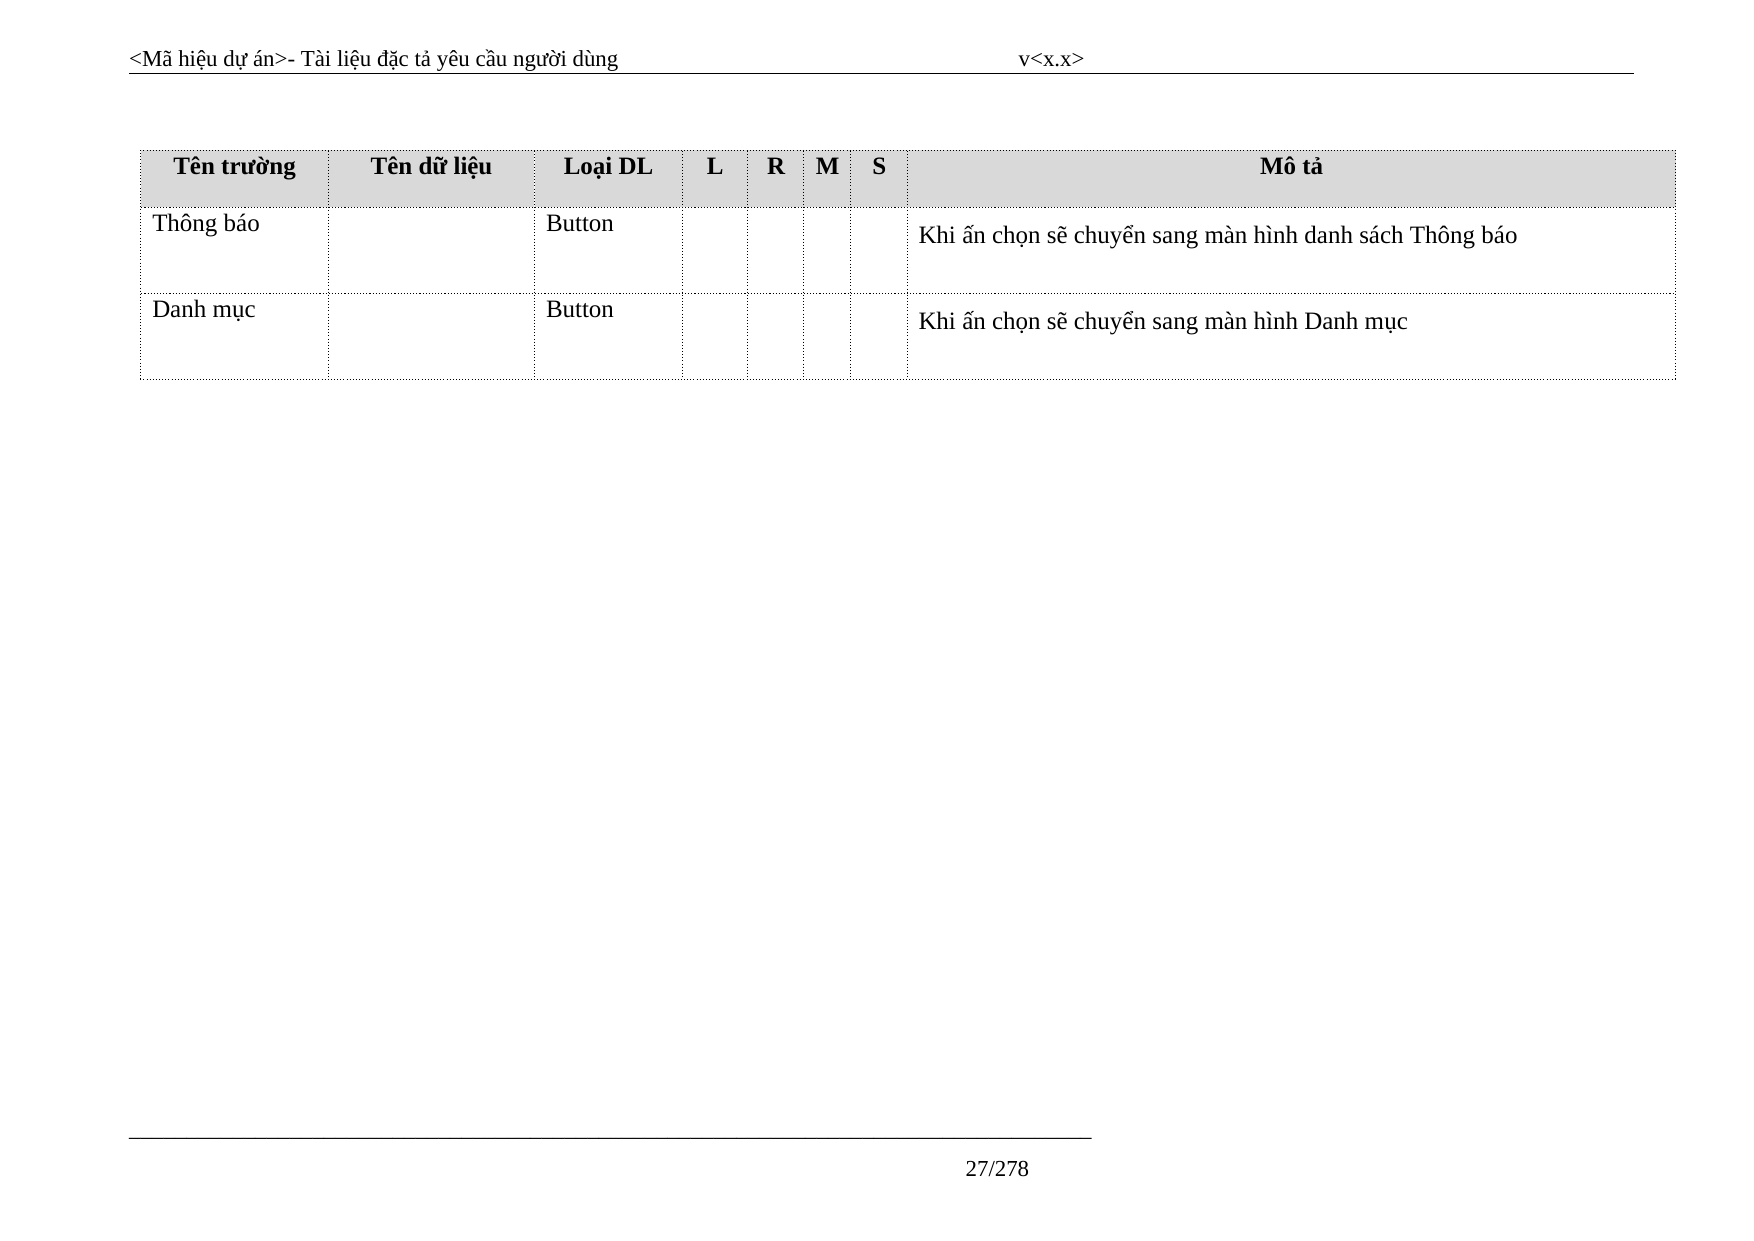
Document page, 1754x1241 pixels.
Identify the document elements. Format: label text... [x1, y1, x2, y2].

table_header S [851, 150, 907, 207]
table_cell [748, 293, 804, 379]
table_header Loại DL [535, 150, 682, 207]
table_header M [804, 150, 851, 207]
table_header R [748, 150, 804, 207]
table_cell Button [535, 207, 682, 293]
table_header Tên trường [141, 150, 328, 207]
table_cell [851, 293, 907, 379]
table_cell [328, 207, 534, 293]
table_cell Danh mục [141, 293, 328, 379]
table_header L [682, 150, 748, 207]
table_cell Khi ấn chọn sẽ chuyển sang màn hình danh sách Thông báo [907, 207, 1676, 293]
table_cell [748, 207, 804, 293]
table_cell [851, 207, 907, 293]
table_header Tên dữ liệu [328, 150, 534, 207]
table_cell [328, 293, 534, 379]
table_cell Thông báo [141, 207, 328, 293]
table_cell Button [535, 293, 682, 379]
table_cell [804, 207, 851, 293]
table_cell [682, 207, 748, 293]
table_header Mô tả [907, 150, 1676, 207]
table_cell [804, 293, 851, 379]
table_cell Khi ấn chọn sẽ chuyển sang màn hình Danh mục [907, 293, 1676, 379]
table_cell [682, 293, 748, 379]
